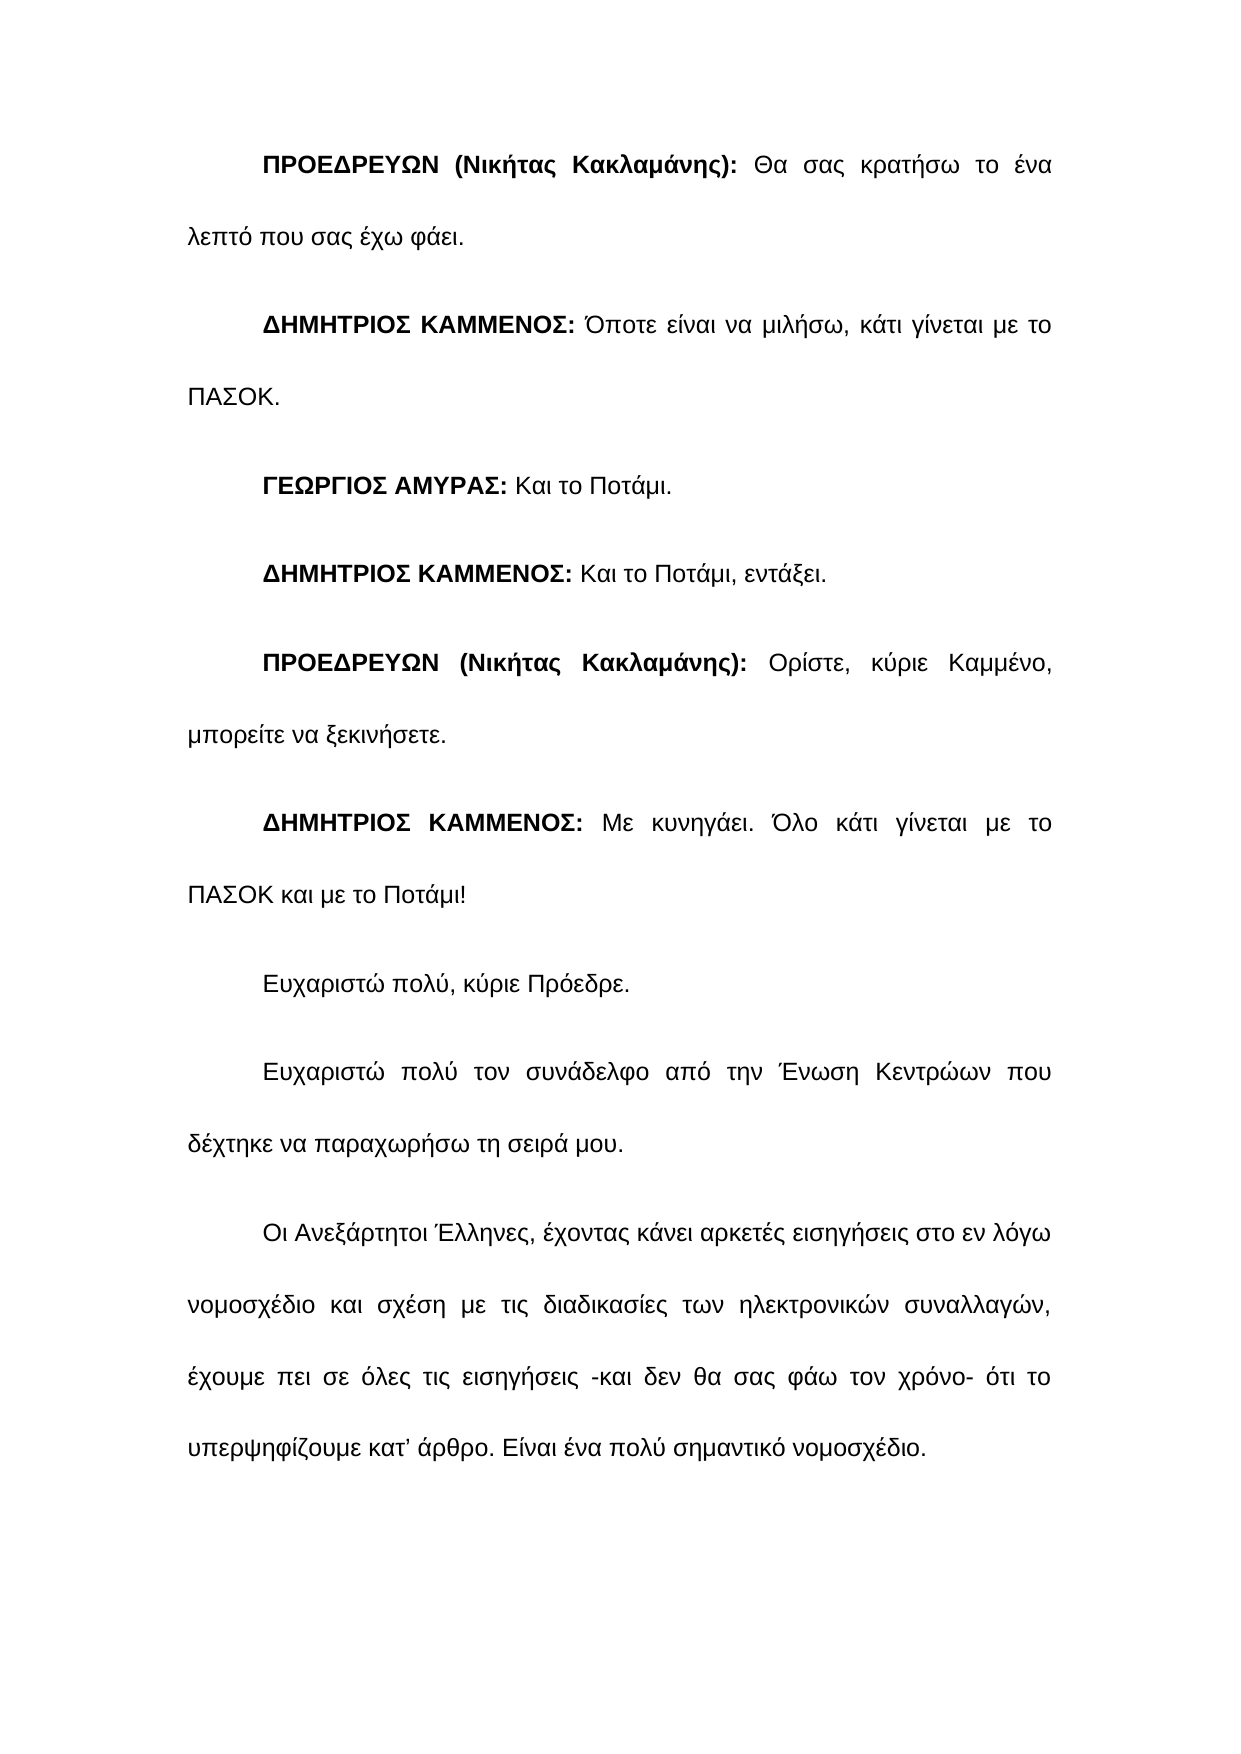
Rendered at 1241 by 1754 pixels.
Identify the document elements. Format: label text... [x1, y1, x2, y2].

text Οι Ανεξάρτητοι Έλληνες, έχοντας κάνει αρκετές εισηγήσεις στο εν λόγω νομοσχέδιο και σχέση με τις διαδικασίες των ηλεκτρονικών συναλλαγών, έχουμε πει σε όλες τις εισηγήσεις -και δεν θα σας φάω τον χρόνο- ότι το υπερψηφίζουμε κατ’ άρθρο. Είναι ένα πολύ σημαντικό νομοσχέδιο. [187, 1218, 1053, 1462]
text ΠΡΟΕΔΡΕΥΩΝ (Νικήτας Κακλαμάνης): Ορίστε, κύριε Καμμένο, μπορείτε να ξεκινήσετε. [187, 648, 1053, 748]
text Ευχαριστώ πολύ, κύριε Πρόεδρε. [187, 969, 1053, 997]
text ΔΗΜΗΤΡΙΟΣ ΚΑΜΜΕΝΟΣ: Όποτε είναι να μιλήσω, κάτι γίνεται με το ΠΑΣΟΚ. [187, 310, 1053, 411]
text ΓΕΩΡΓΙΟΣ ΑΜΥΡΑΣ: Και το Ποτάμι. [187, 471, 1053, 499]
text ΔΗΜΗΤΡΙΟΣ ΚΑΜΜΕΝΟΣ: Και το Ποτάμι, εντάξει. [187, 559, 1053, 588]
text Ευχαριστώ πολύ τον συνάδελφο από την Ένωση Κεντρώων που δέχτηκε να παραχωρήσω τη σειρά μου. [187, 1057, 1053, 1158]
text ΔΗΜΗΤΡΙΟΣ ΚΑΜΜΕΝΟΣ: Με κυνηγάει. Όλο κάτι γίνεται με το ΠΑΣΟΚ και με το Ποτάμι! [187, 808, 1053, 909]
text ΠΡΟΕΔΡΕΥΩΝ (Νικήτας Κακλαμάνης): Θα σας κρατήσω το ένα λεπτό που σας έχω φάει. [187, 150, 1053, 251]
